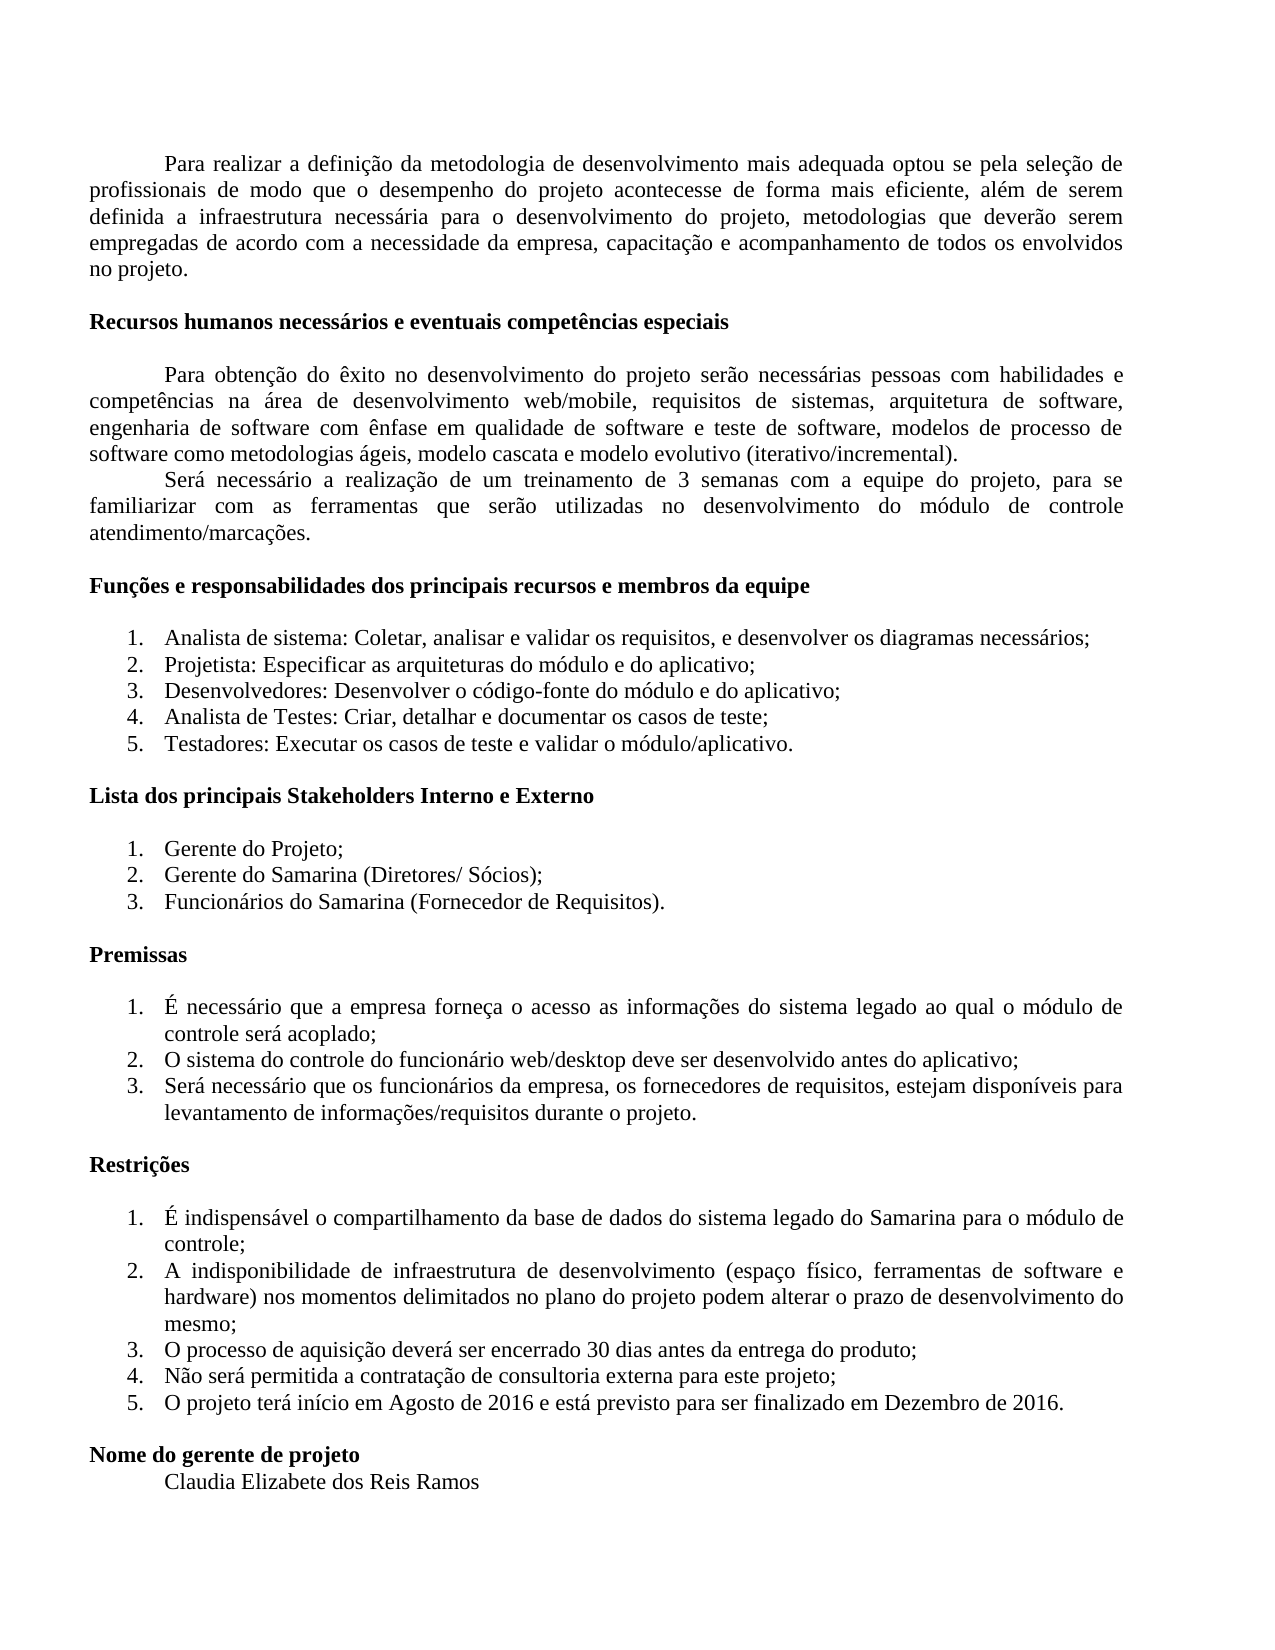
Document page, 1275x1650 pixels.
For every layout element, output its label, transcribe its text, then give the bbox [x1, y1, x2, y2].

text Para obtenção do êxito no desenvolvimento do projeto serão necessárias pessoas com habilidades e competências na área de desenvolvimento web/mobile, requisitos de sistemas, arquitetura de software, engenharia de software com ênfase em qualidade de software e teste de software, modelos de processo de software como metodologias ágeis, modelo cascata e modelo evolutivo (iterativo/incremental). [89, 361, 1125, 466]
list A indisponibilidade de infraestrutura de desenvolvimento (espaço físico, ferramentas de software e hardware) nos momentos delimitados no plano do projeto podem alterar o prazo de desenvolvimento do mesmo; [127, 1257, 1125, 1336]
text Para realizar a definição da metodologia de desenvolvimento mais adequada optou se pela seleção de profissionais de modo que o desempenho do projeto acontecesse de forma mais eficiente, além de serem definida a infraestrutura necessária para o desenvolvimento do projeto, metodologias que deverão serem empregadas de acordo com a necessidade da empresa, capacitação e acompanhamento de todos os envolvidos no projeto. [89, 150, 1125, 282]
list É indispensável o compartilhamento da base de dados do sistema legado do Samarina para o módulo de controle; [127, 1204, 1125, 1257]
text Restrições [89, 1151, 1125, 1178]
list O sistema do controle do funcionário web/desktop deve ser desenvolvido antes do aplicativo; [127, 1046, 1125, 1072]
text Funções e responsabilidades dos principais recursos e membros da equipe [89, 572, 1125, 598]
list O processo de aquisição deverá ser encerrado 30 dias antes da entrega do produto; [127, 1336, 1125, 1362]
text Lista dos principais Stakeholders Interno e Externo [89, 782, 1125, 809]
list Não será permitida a contratação de consultoria externa para este projeto; [127, 1362, 1125, 1389]
list Gerente do Projeto; [127, 835, 1125, 862]
list Será necessário que os funcionários da empresa, os fornecedores de requisitos, estejam disponíveis para levantamento de informações/requisitos durante o projeto. [127, 1072, 1125, 1125]
text Será necessário a realização de um treinamento de 3 semanas com a equipe do projeto, para se familiarizar com as ferramentas que serão utilizadas no desenvolvimento do módulo de controle atendimento/marcações. [89, 466, 1125, 545]
text Claudia Elizabete dos Reis Ramos [89, 1468, 1125, 1494]
list O projeto terá início em Agosto de 2016 e está previsto para ser finalizado em Dezembro de 2016. [127, 1389, 1125, 1415]
list Funcionários do Samarina (Fornecedor de Requisitos). [127, 888, 1125, 914]
list Analista de Testes: Criar, detalhar e documentar os casos de teste; [127, 703, 1125, 730]
list Gerente do Samarina (Diretores/ Sócios); [127, 862, 1125, 888]
text Premissas [89, 941, 1125, 967]
list Projetista: Especificar as arquiteturas do módulo e do aplicativo; [127, 651, 1125, 677]
list Testadores: Executar os casos de teste e validar o módulo/aplicativo. [127, 730, 1125, 756]
list É necessário que a empresa forneça o acesso as informações do sistema legado ao qual o módulo de controle será acoplado; [127, 993, 1125, 1046]
text Recursos humanos necessários e eventuais competências especiais [89, 308, 1125, 334]
text Nome do gerente de projeto [89, 1441, 1125, 1468]
list Desenvolvedores: Desenvolver o código-fonte do módulo e do aplicativo; [127, 677, 1125, 703]
list Analista de sistema: Coletar, analisar e validar os requisitos, e desenvolver os diagramas necessários; [127, 624, 1125, 651]
